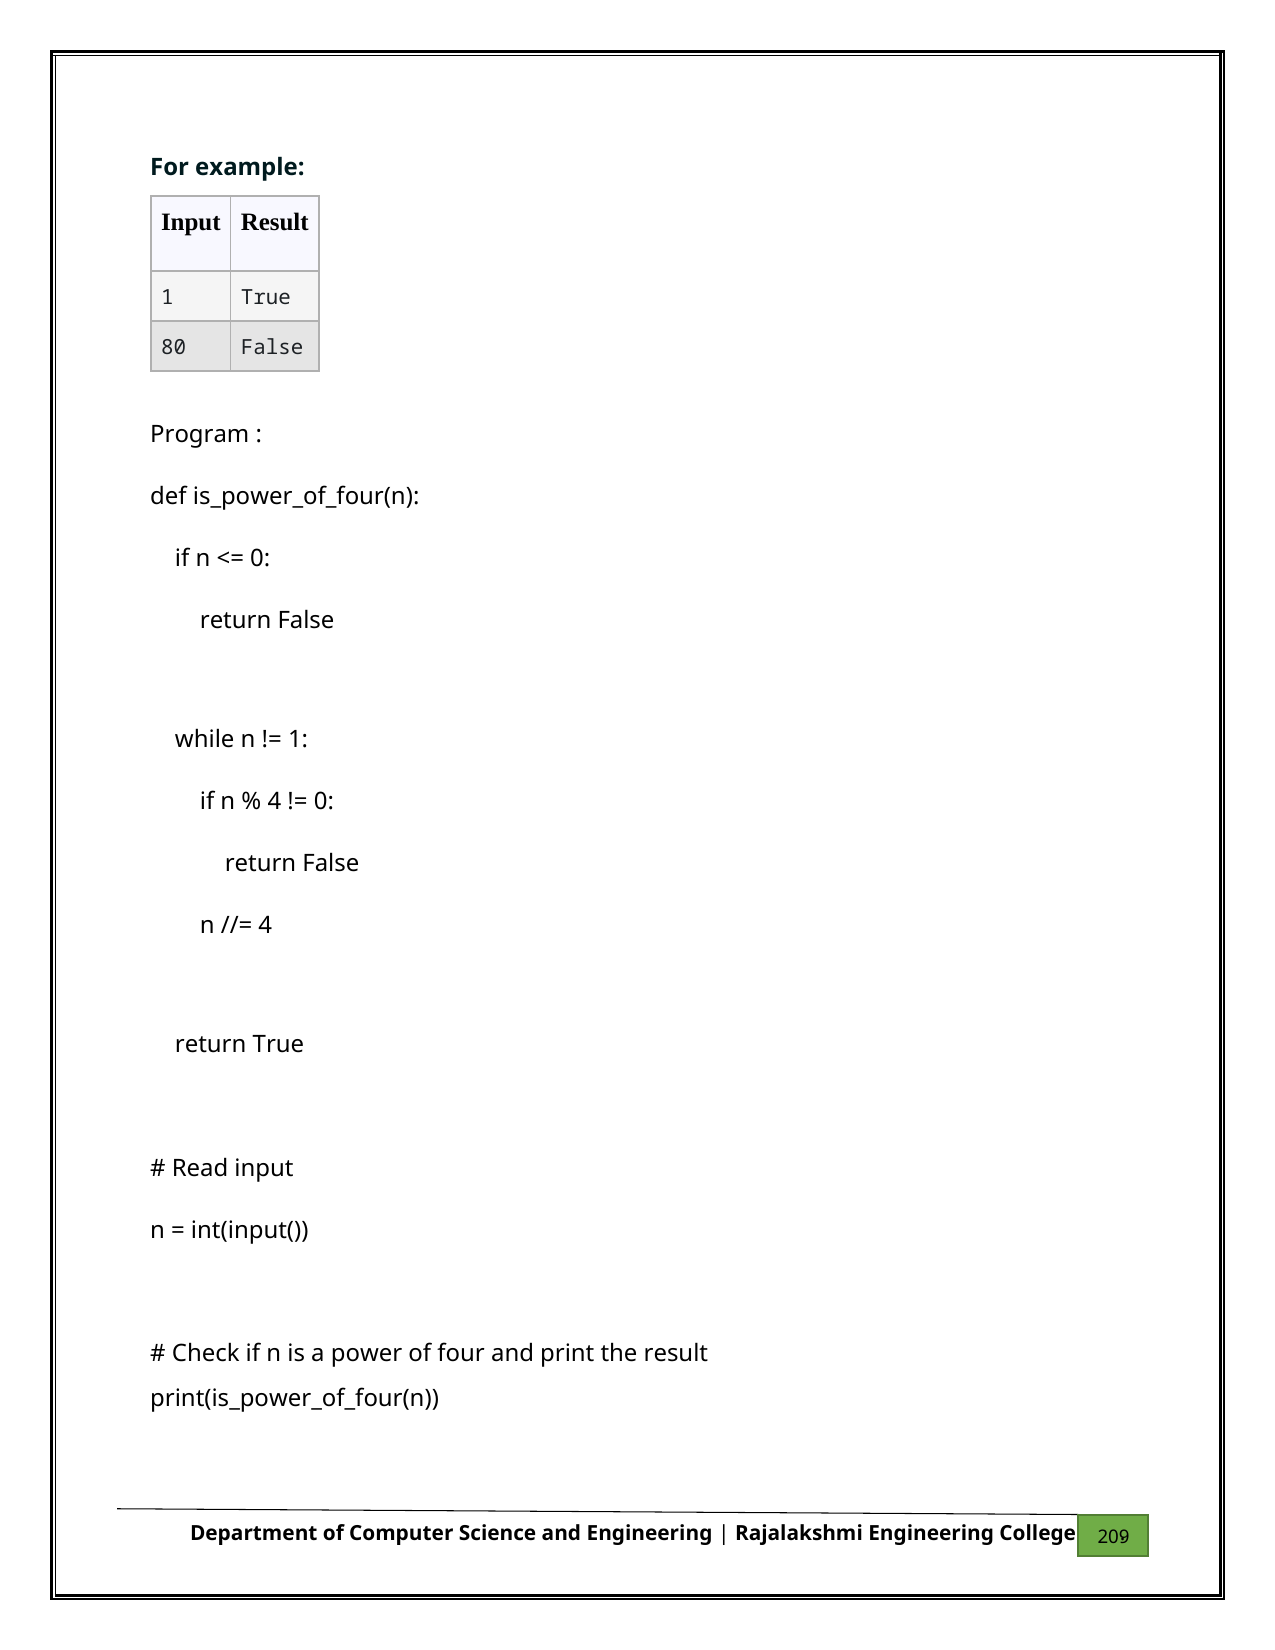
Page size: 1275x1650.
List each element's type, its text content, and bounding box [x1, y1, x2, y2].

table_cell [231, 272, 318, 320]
text # Read input [150, 1151, 1125, 1183]
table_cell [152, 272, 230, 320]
text while n != 1: [150, 722, 1125, 755]
text n = int(input()) [150, 1212, 1125, 1245]
text return True [150, 1027, 1125, 1060]
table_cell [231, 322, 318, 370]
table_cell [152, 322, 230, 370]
text return False [150, 846, 1125, 878]
text if n % 4 != 0: [150, 784, 1125, 816]
text if n <= 0: [150, 541, 1125, 573]
text def is_power_of_four(n): [150, 479, 1125, 511]
text print(is_power_of_four(n)) [150, 1381, 1125, 1414]
text For example: [150, 150, 1125, 183]
text # Check if n is a power of four and print the result [150, 1336, 1125, 1368]
text return False [150, 602, 1125, 635]
text Program : [150, 417, 1125, 450]
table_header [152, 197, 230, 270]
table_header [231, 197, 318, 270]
text n //= 4 [150, 907, 1125, 940]
